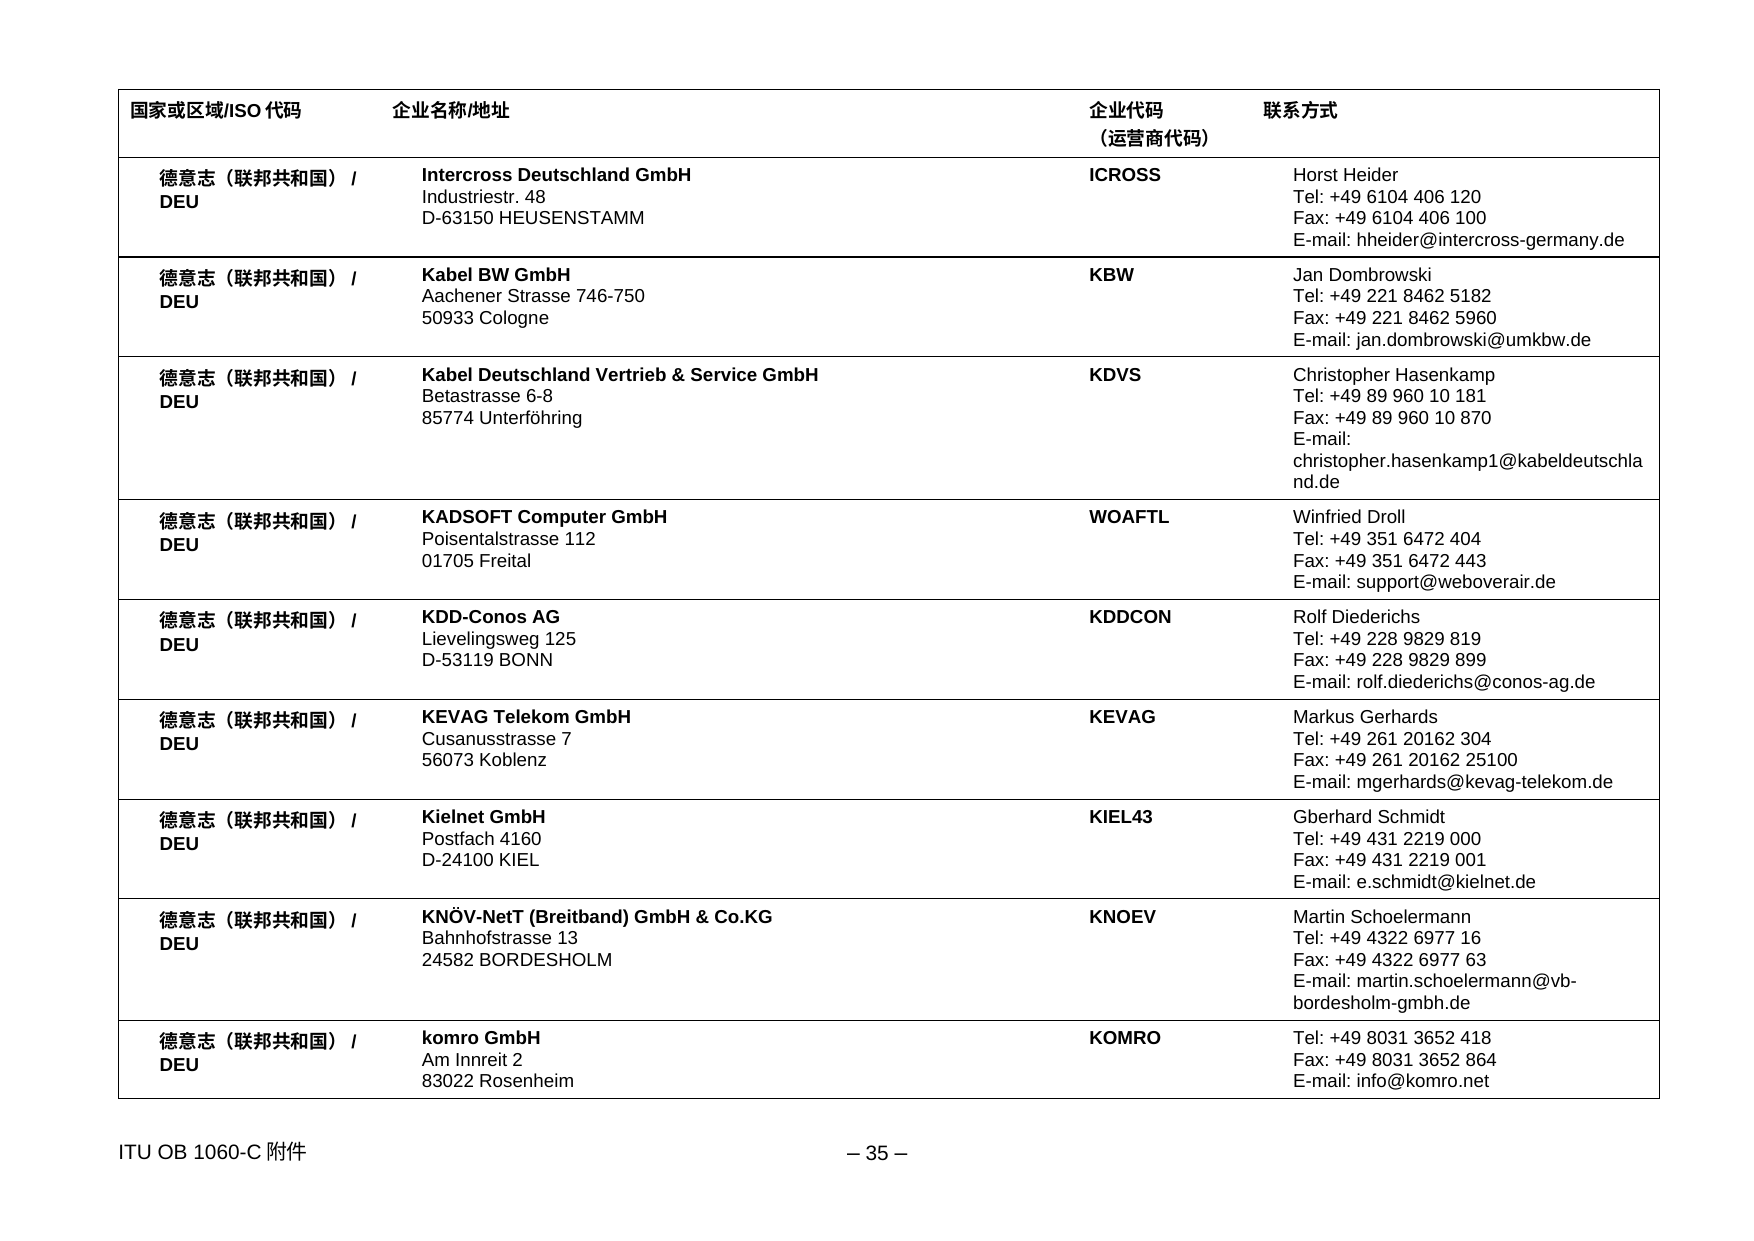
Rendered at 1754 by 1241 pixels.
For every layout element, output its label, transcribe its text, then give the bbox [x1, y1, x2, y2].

table_cell KDDCON [1060, 600, 1252, 699]
table_cell Tel: +49 8031 3652 418 Fax: +49 8031 3652 864 E-mail: info@komro.net [1252, 1021, 1659, 1098]
table_header 企业名称/地址 [381, 90, 1060, 157]
table_cell KDD-Conos AG Lievelingsweg 125 D-53119 BONN [381, 600, 1060, 699]
table_cell Martin Schoelermann Tel: +49 4322 6977 16 Fax: +49 4322 6977 63 E-mail: martin.schoelermann@vb-bordesholm-gmbh.de [1252, 899, 1659, 1019]
table_cell Markus Gerhards Tel: +49 261 20162 304 Fax: +49 261 20162 25100 E-mail: mgerhards@kevag-telekom.de [1252, 700, 1659, 798]
table_cell KDVS [1060, 357, 1252, 499]
table_cell 德意志（联邦共和国） / DEU [119, 899, 381, 1019]
table_cell KIEL43 [1060, 800, 1252, 898]
table_cell ICROSS [1060, 158, 1252, 256]
table_cell KBW [1060, 258, 1252, 356]
table_cell KOMRO [1060, 1021, 1252, 1098]
table_cell Kielnet GmbH Postfach 4160 D-24100 KIEL [381, 800, 1060, 898]
table_cell Jan Dombrowski Tel: +49 221 8462 5182 Fax: +49 221 8462 5960 E-mail: jan.dombrowski@umkbw.de [1252, 258, 1659, 356]
table_cell 德意志（联邦共和国） / DEU [119, 1021, 381, 1098]
table_cell Kabel Deutschland Vertrieb & Service GmbH Betastrasse 6-8 85774 Unterföhring [381, 357, 1060, 499]
table_cell KEVAG [1060, 700, 1252, 798]
table_cell 德意志（联邦共和国） / DEU [119, 500, 381, 599]
table_cell KADSOFT Computer GmbH Poisentalstrasse 112 01705 Freital [381, 500, 1060, 599]
table_header 联系方式 [1252, 90, 1659, 157]
table_header 企业代码 （运营商代码） [1060, 90, 1252, 157]
table_cell Winfried Droll Tel: +49 351 6472 404 Fax: +49 351 6472 443 E-mail: support@weboverair.de [1252, 500, 1659, 599]
table_cell KEVAG Telekom GmbH Cusanusstrasse 7 56073 Koblenz [381, 700, 1060, 798]
table_cell KNOEV [1060, 899, 1252, 1019]
table_cell Gberhard Schmidt Tel: +49 431 2219 000 Fax: +49 431 2219 001 E-mail: e.schmidt@kielnet.de [1252, 800, 1659, 898]
table_cell Kabel BW GmbH Aachener Strasse 746-750 50933 Cologne [381, 258, 1060, 356]
table_cell 德意志（联邦共和国） / DEU [119, 600, 381, 699]
table_cell WOAFTL [1060, 500, 1252, 599]
table_cell 德意志（联邦共和国） / DEU [119, 800, 381, 898]
table_cell Intercross Deutschland GmbH Industriestr. 48 D-63150 HEUSENSTAMM [381, 158, 1060, 256]
table_cell 德意志（联邦共和国） / DEU [119, 258, 381, 356]
table_cell 德意志（联邦共和国） / DEU [119, 357, 381, 499]
table_cell Rolf Diederichs Tel: +49 228 9829 819 Fax: +49 228 9829 899 E-mail: rolf.diederichs@conos-ag.de [1252, 600, 1659, 699]
table_cell Christopher Hasenkamp Tel: +49 89 960 10 181 Fax: +49 89 960 10 870 E-mail: christopher.hasenkamp1@kabeldeutschland.de [1252, 357, 1659, 499]
table_cell komro GmbH Am Innreit 2 83022 Rosenheim [381, 1021, 1060, 1098]
table_cell 德意志（联邦共和国） / DEU [119, 700, 381, 798]
table_cell Horst Heider Tel: +49 6104 406 120 Fax: +49 6104 406 100 E-mail: hheider@intercross-germany.de [1252, 158, 1659, 256]
table_cell KNÖV-NetT (Breitband) GmbH & Co.KG Bahnhofstrasse 13 24582 BORDESHOLM [381, 899, 1060, 1019]
table_cell 德意志（联邦共和国） / DEU [119, 158, 381, 256]
table_header 国家或区域/ISO代码 [119, 90, 381, 157]
